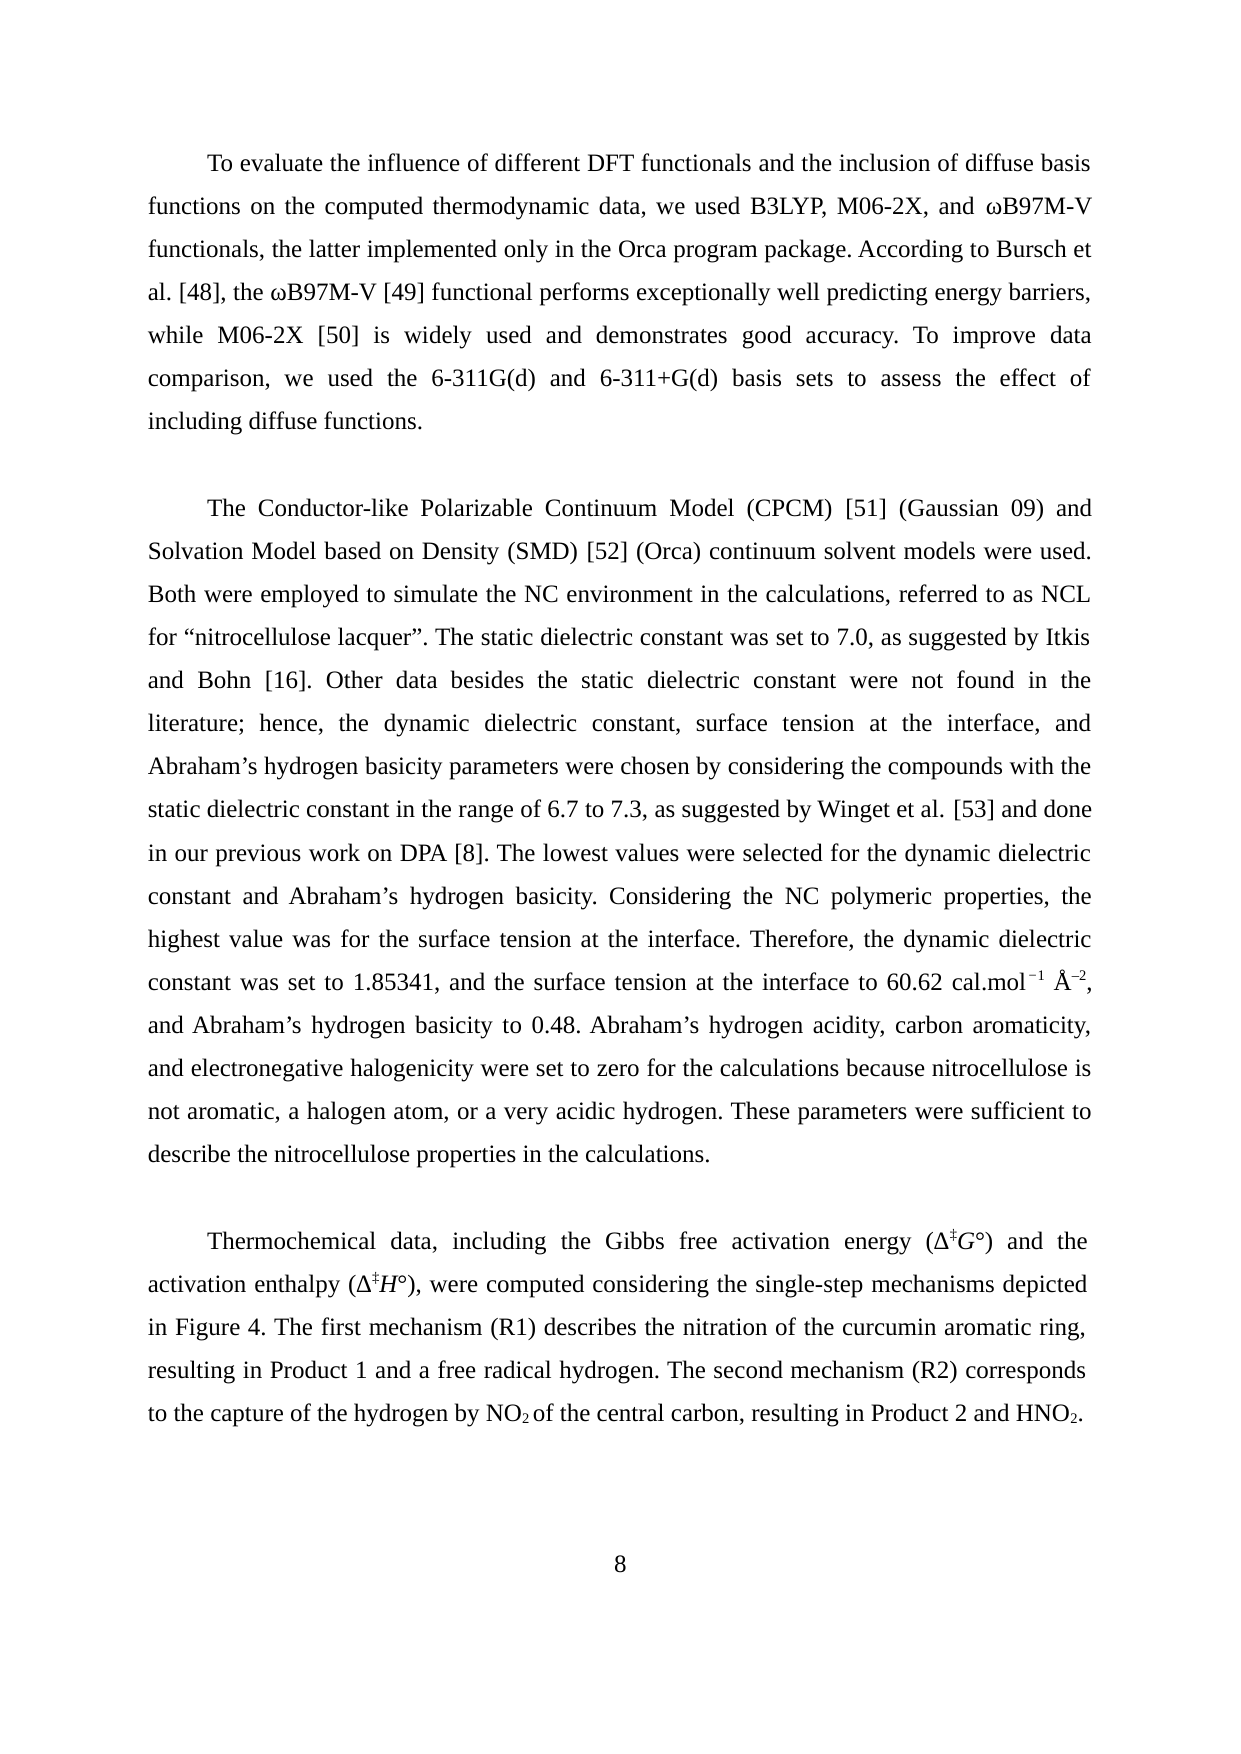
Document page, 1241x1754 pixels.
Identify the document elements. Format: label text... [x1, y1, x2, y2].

text To evaluate the influence of different DFT functionals and the inclusion of diffuse basis functions on the computed thermodynamic data, we used B3LYP, M06-2X, and ωB97M-V functionals, the latter implemented only in the Orca program package. According to Bursch et al. [48], the ωB97M-V [49] functional performs exceptionally well predicting energy barriers, while M06-2X [50] is widely used and demonstrates good accuracy. To improve data comparison, we used the 6-311G(d) and 6-311+G(d) basis sets to assess the effect of including diffuse functions. [148, 148, 1092, 435]
text Thermochemical data, including the Gibbs free activation energy (∆‡G°) and the activation enthalpy (∆‡H°), were computed considering the single-step mechanisms depicted in Figure 4. The first mechanism (R1) describes the nitration of the curcumin aromatic ring, resulting in Product 1 and a free radical hydrogen. The second mechanism (R2) corresponds to the capture of the hydrogen by NO2 of the central carbon, resulting in Product 2 and HNO2. [148, 1226, 1088, 1427]
text The Conductor-like Polarizable Continuum Model (CPCM) [51] (Gaussian 09) and Solvation Model based on Density (SMD) [52] (Orca) continuum solvent models were used. Both were employed to simulate the NC environment in the calculations, referred to as NCL for “nitrocellulose lacquer”. The static dielectric constant was set to 7.0, as suggested by Itkis and Bohn [16]. Other data besides the static dielectric constant were not found in the literature; hence, the dynamic dielectric constant, surface tension at the interface, and Abraham’s hydrogen basicity parameters were chosen by considering the compounds with the static dielectric constant in the range of 6.7 to 7.3, as suggested by Winget et al. [53] and done in our previous work on DPA [8]. The lowest values were selected for the dynamic dielectric constant and Abraham’s hydrogen basicity. Considering the NC polymeric properties, the highest value was for the surface tension at the interface. Therefore, the dynamic dielectric constant was set to 1.85341, and the surface tension at the interface to 60.62 cal.mol−1 Å–2, and Abraham’s hydrogen basicity to 0.48. Abraham’s hydrogen acidity, carbon aromaticity, and electronegative halogenicity were set to zero for the calculations because nitrocellulose is not aromatic, a halogen atom, or a very acidic hydrogen. These parameters were sufficient to describe the nitrocellulose properties in the calculations. [148, 493, 1092, 1168]
